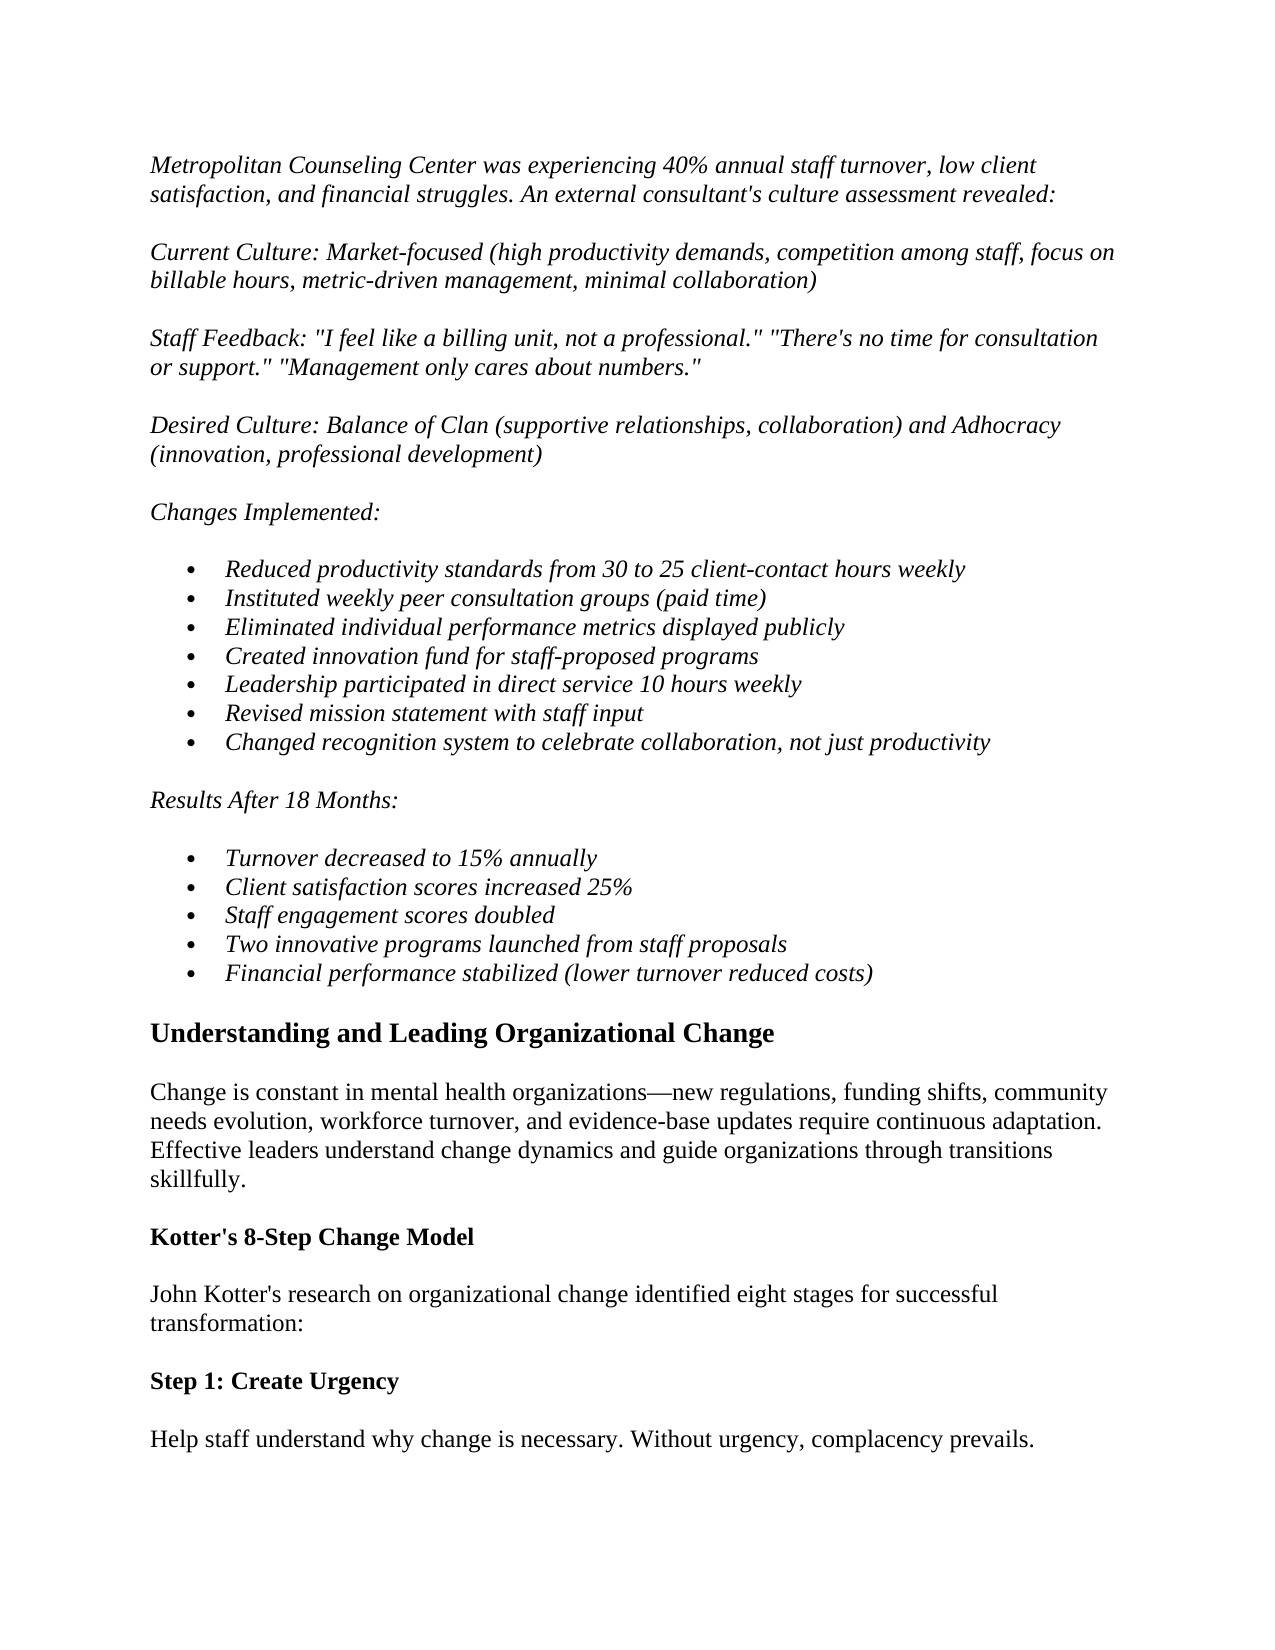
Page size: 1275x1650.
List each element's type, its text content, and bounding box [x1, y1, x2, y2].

list Financial performance stabilized (lower turnover reduced costs) [187, 958, 1125, 987]
list Created innovation fund for staff-proposed programs [187, 641, 1125, 669]
list Changed recognition system to celebrate collaboration, not just productivity [187, 727, 1125, 756]
text Current Culture: Market-focused (high productivity demands, competition among staff, focus on billable hours, metric-driven management, minimal collaboration) [150, 237, 1125, 294]
text Change is constant in mental health organizations—new regulations, funding shifts, community needs evolution, workforce turnover, and evidence-base updates require continuous adaptation. Effective leaders understand change dynamics and guide organizations through transitions skillfully. [150, 1077, 1125, 1192]
text Help staff understand why change is necessary. Without urgency, complacency prevails. [150, 1424, 1125, 1453]
text John Kotter's research on organizational change identified eight stages for successful transformation: [150, 1279, 1125, 1337]
list Instituted weekly peer consultation groups (paid time) [187, 583, 1125, 612]
text Staff Feedback: "I feel like a billing unit, not a professional." "There's no time for consultation or support." "Management only cares about numbers." [150, 323, 1125, 381]
list Two innovative programs launched from staff proposals [187, 929, 1125, 958]
text Kotter's 8-Step Change Model [150, 1222, 1125, 1250]
text Metropolitan Counseling Center was experiencing 40% annual staff turnover, low client satisfaction, and financial struggles. An external consultant's culture assessment revealed: [150, 150, 1125, 207]
list Client satisfaction scores increased 25% [187, 872, 1125, 900]
list Revised mission statement with staff input [187, 698, 1125, 727]
list Leadership participated in direct service 10 hours weekly [187, 669, 1125, 698]
text Step 1: Create Urgency [150, 1366, 1125, 1395]
list Staff engagement scores doubled [187, 900, 1125, 929]
text Changes Implemented: [150, 497, 1125, 525]
text Desired Culture: Balance of Clan (supportive relationships, collaboration) and Adhocracy (innovation, professional development) [150, 410, 1125, 467]
list Reduced productivity standards from 30 to 25 client-contact hours weekly [187, 554, 1125, 583]
text Understanding and Leading Organizational Change [150, 1016, 1125, 1048]
list Turnover decreased to 15% annually [187, 843, 1125, 872]
list Eliminated individual performance metrics displayed publicly [187, 612, 1125, 641]
text Results After 18 Months: [150, 785, 1125, 814]
